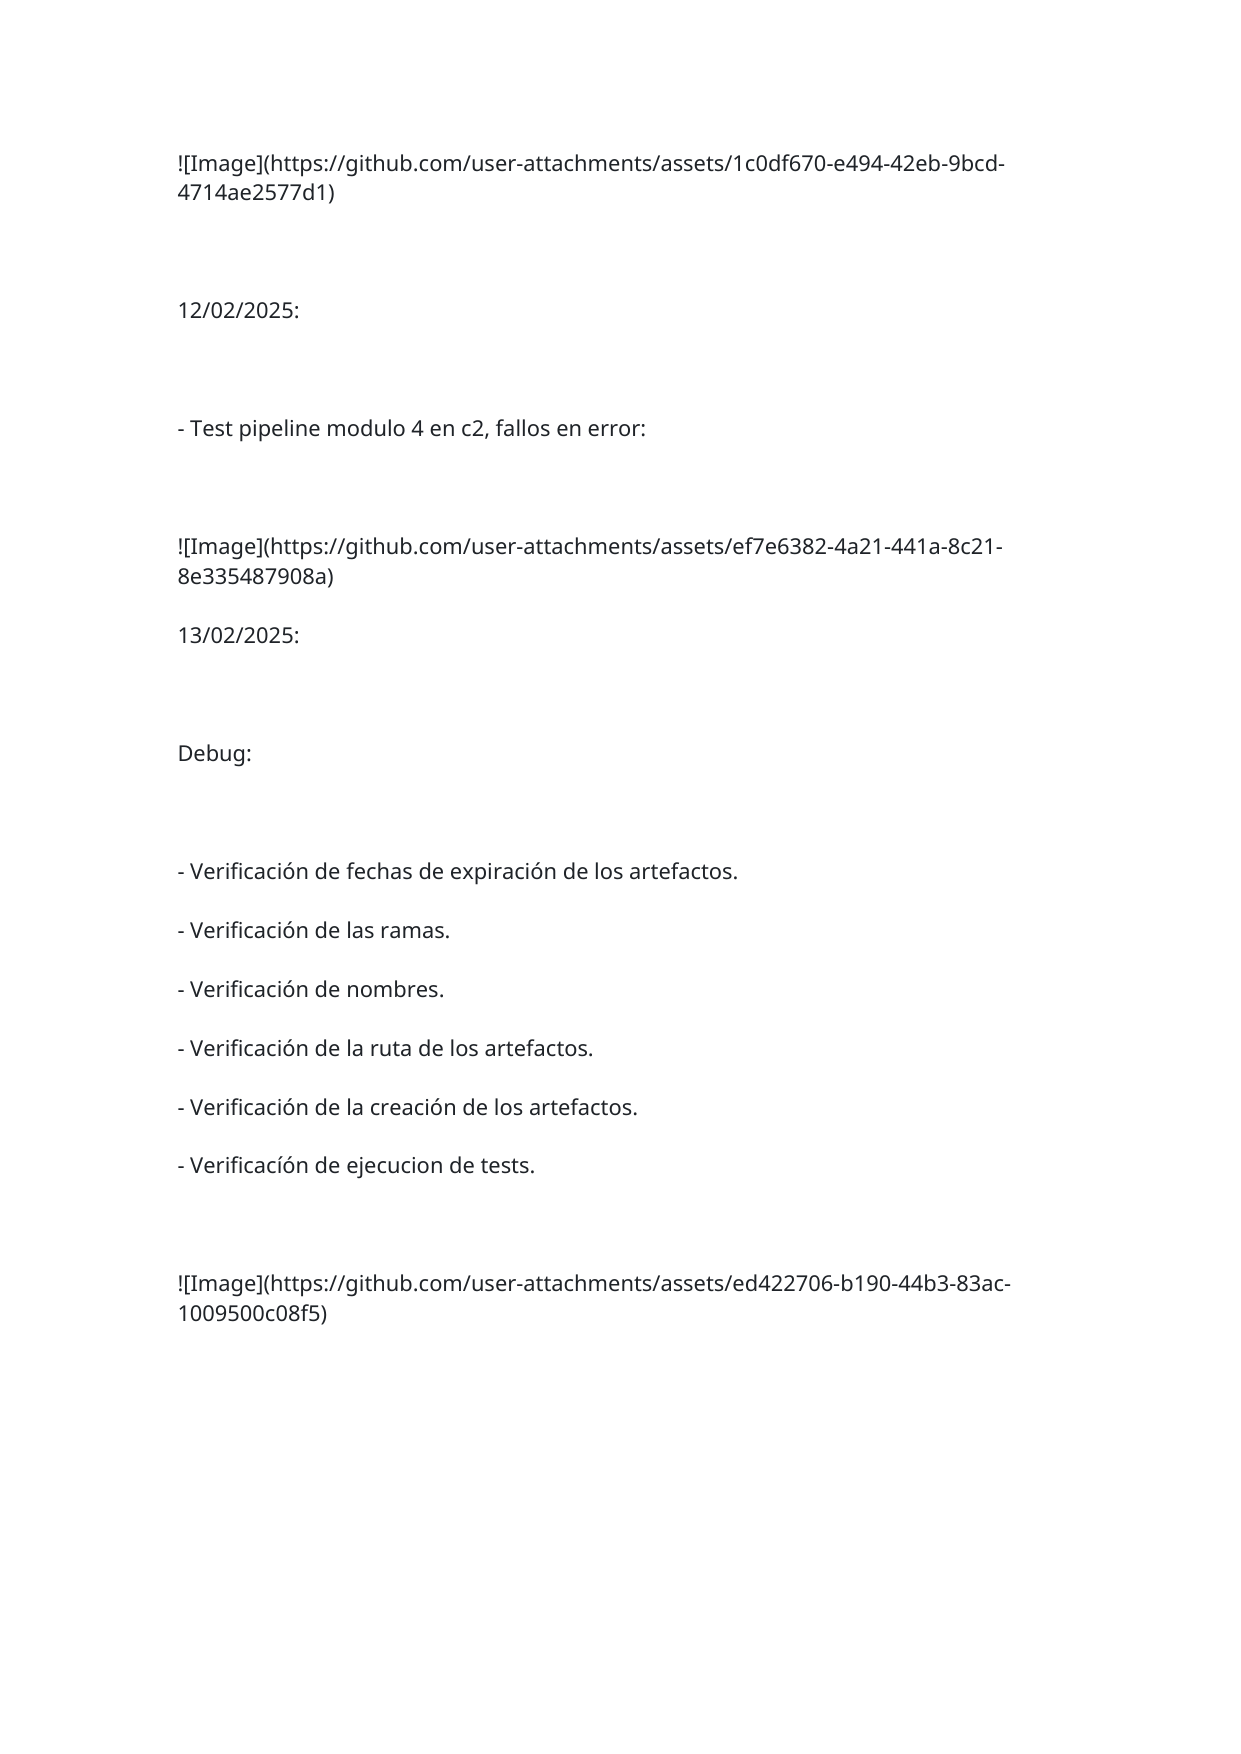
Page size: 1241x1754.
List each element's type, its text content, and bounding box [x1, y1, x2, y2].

text - Verificación de las ramas. [177, 915, 1063, 944]
text - Verificación de fechas de expiración de los artefactos. [177, 856, 1063, 886]
text ![Image](https://github.com/user-attachments/assets/1c0df670-e494-42eb-9bcd-4714ae2577d1) [177, 148, 1063, 207]
text - Verificación de nombres. [177, 974, 1063, 1003]
text 13/02/2025: [177, 620, 1063, 650]
text ![Image](https://github.com/user-attachments/assets/ef7e6382-4a21-441a-8c21-8e335487908a) [177, 531, 1063, 591]
text 12/02/2025: [177, 295, 1063, 325]
text Debug: [177, 738, 1063, 768]
text - Test pipeline modulo 4 en c2, fallos en error: [177, 413, 1063, 443]
text - Verificacíón de ejecucion de tests. [177, 1151, 1063, 1180]
text - Verificación de la creación de los artefactos. [177, 1092, 1063, 1121]
text - Verificación de la ruta de los artefactos. [177, 1033, 1063, 1062]
text ![Image](https://github.com/user-attachments/assets/ed422706-b190-44b3-83ac-1009500c08f5) [177, 1268, 1063, 1328]
